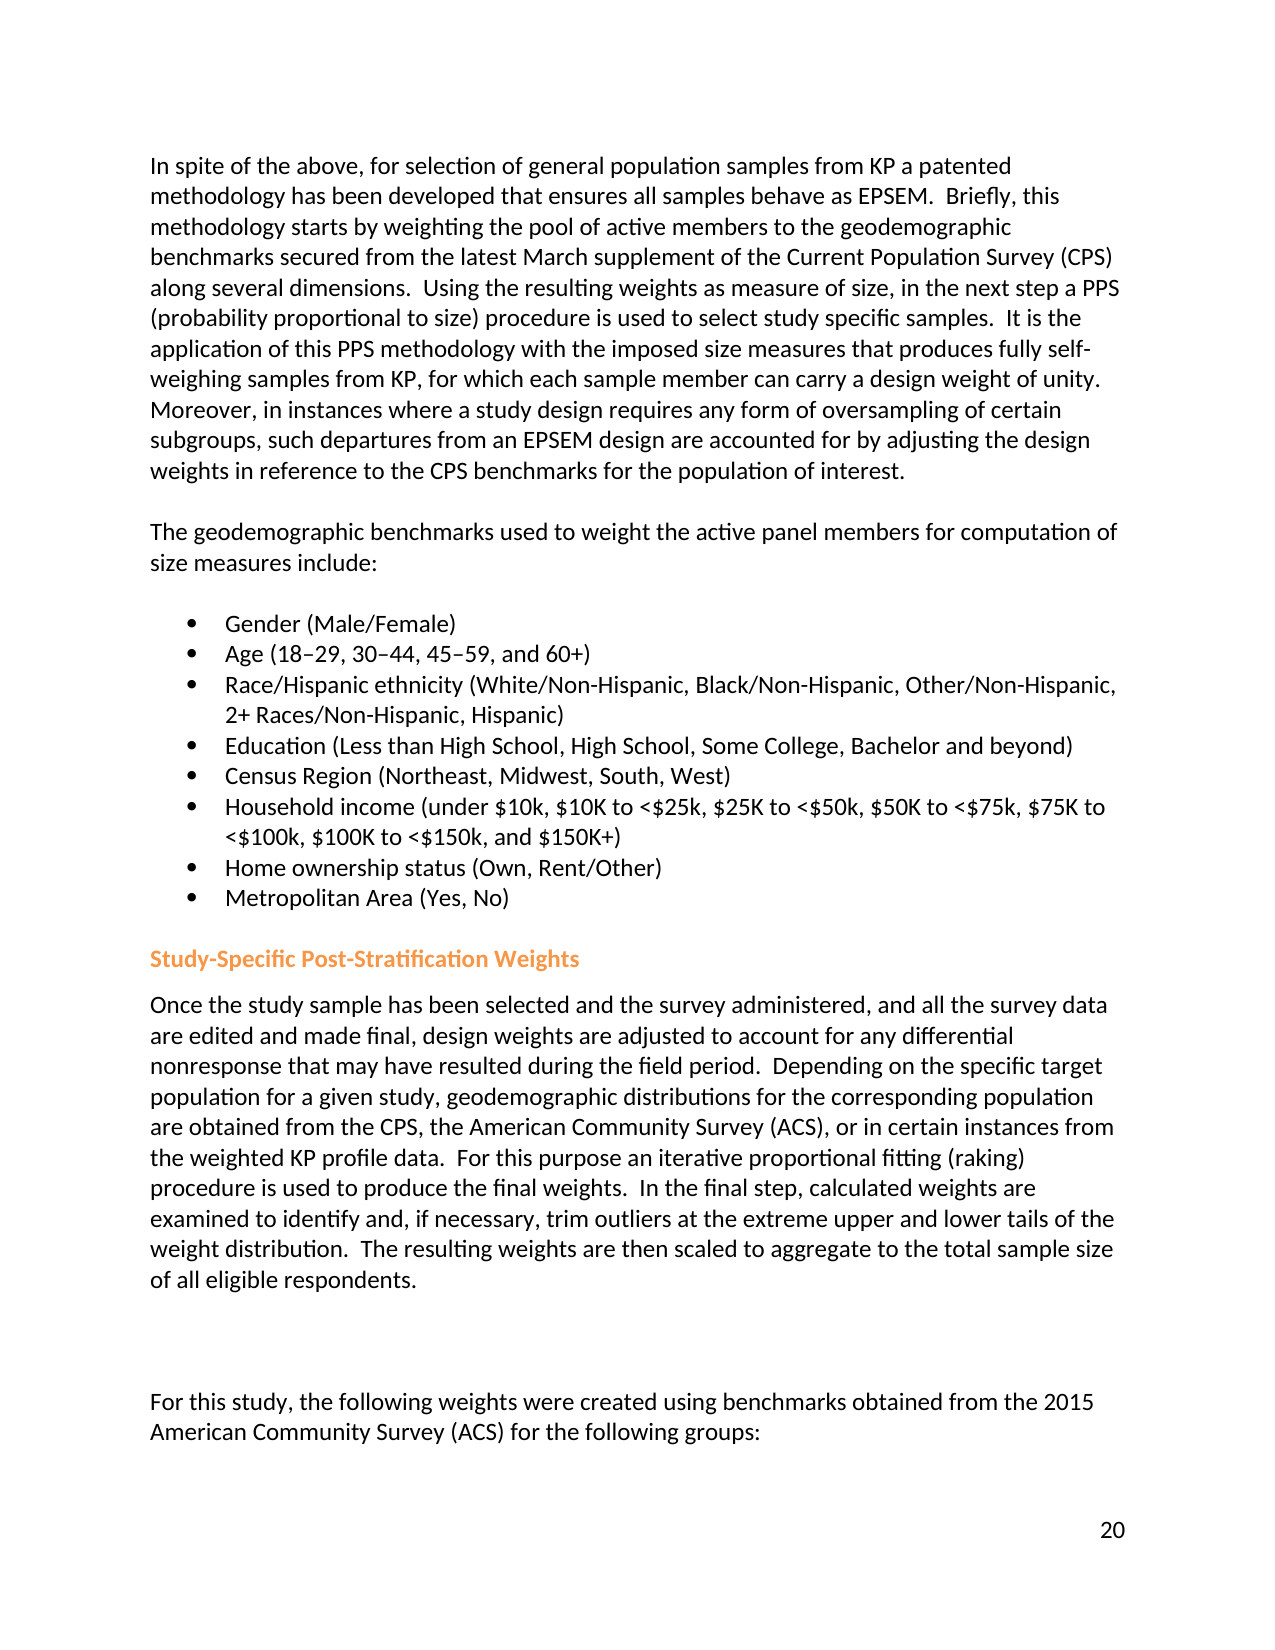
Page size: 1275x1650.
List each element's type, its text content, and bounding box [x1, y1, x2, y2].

list Home ownership status (Own, Rent/Other) [187, 852, 1125, 882]
text The geodemographic benchmarks used to weight the active panel members for computation of size measures include: [150, 516, 1125, 577]
list Race/Hispanic ethnicity (White/Non-Hispanic, Black/Non-Hispanic, Other/Non-Hispanic, 2+ Races/Non-Hispanic, Hispanic) [187, 669, 1125, 730]
list Metropolitan Area (Yes, No) [187, 882, 1125, 913]
list Census Region (Northeast, Midwest, South, West) [187, 760, 1125, 791]
list Age (18–29, 30–44, 45–59, and 60+) [187, 638, 1125, 669]
list Household income (under $10k, $10K to <$25k, $25K to <$50k, $50K to <$75k, $75K to <$100k, $100K to <$150k, and $150K+) [187, 791, 1125, 852]
text For this study, the following weights were created using benchmarks obtained from the 2015 American Community Survey (ACS) for the following groups: [150, 1386, 1125, 1447]
text Once the study sample has been selected and the survey administered, and all the survey data are edited and made final, design weights are adjusted to account for any differential nonresponse that may have resulted during the field period. Depending on the specific target population for a given study, geodemographic distributions for the corresponding population are obtained from the CPS, the American Community Survey (ACS), or in certain instances from the weighted KP profile data. For this purpose an iterative proportional fitting (raking) procedure is used to produce the final weights. In the final step, calculated weights are examined to identify and, if necessary, trim outliers at the extreme upper and lower tails of the weight distribution. The resulting weights are then scaled to aggregate to the total sample size of all eligible respondents. [150, 989, 1125, 1294]
text In spite of the above, for selection of general population samples from KP a patented methodology has been developed that ensures all samples behave as EPSEM. Briefly, this methodology starts by weighting the pool of active members to the geodemographic benchmarks secured from the latest March supplement of the Current Population Survey (CPS) along several dimensions. Using the resulting weights as measure of size, in the next step a PPS (probability proportional to size) procedure is used to select study specific samples. It is the application of this PPS methodology with the imposed size measures that produces fully self-weighing samples from KP, for which each sample member can carry a design weight of unity. Moreover, in instances where a study design requires any form of oversampling of certain subgroups, such departures from an EPSEM design are accounted for by adjusting the design weights in reference to the CPS benchmarks for the population of interest. [150, 150, 1125, 486]
list Gender (Male/Female) [187, 608, 1125, 638]
subtitle Study-Specific Post-Stratification Weights [150, 943, 1125, 974]
list Education (Less than High School, High School, Some College, Bachelor and beyond) [187, 730, 1125, 760]
